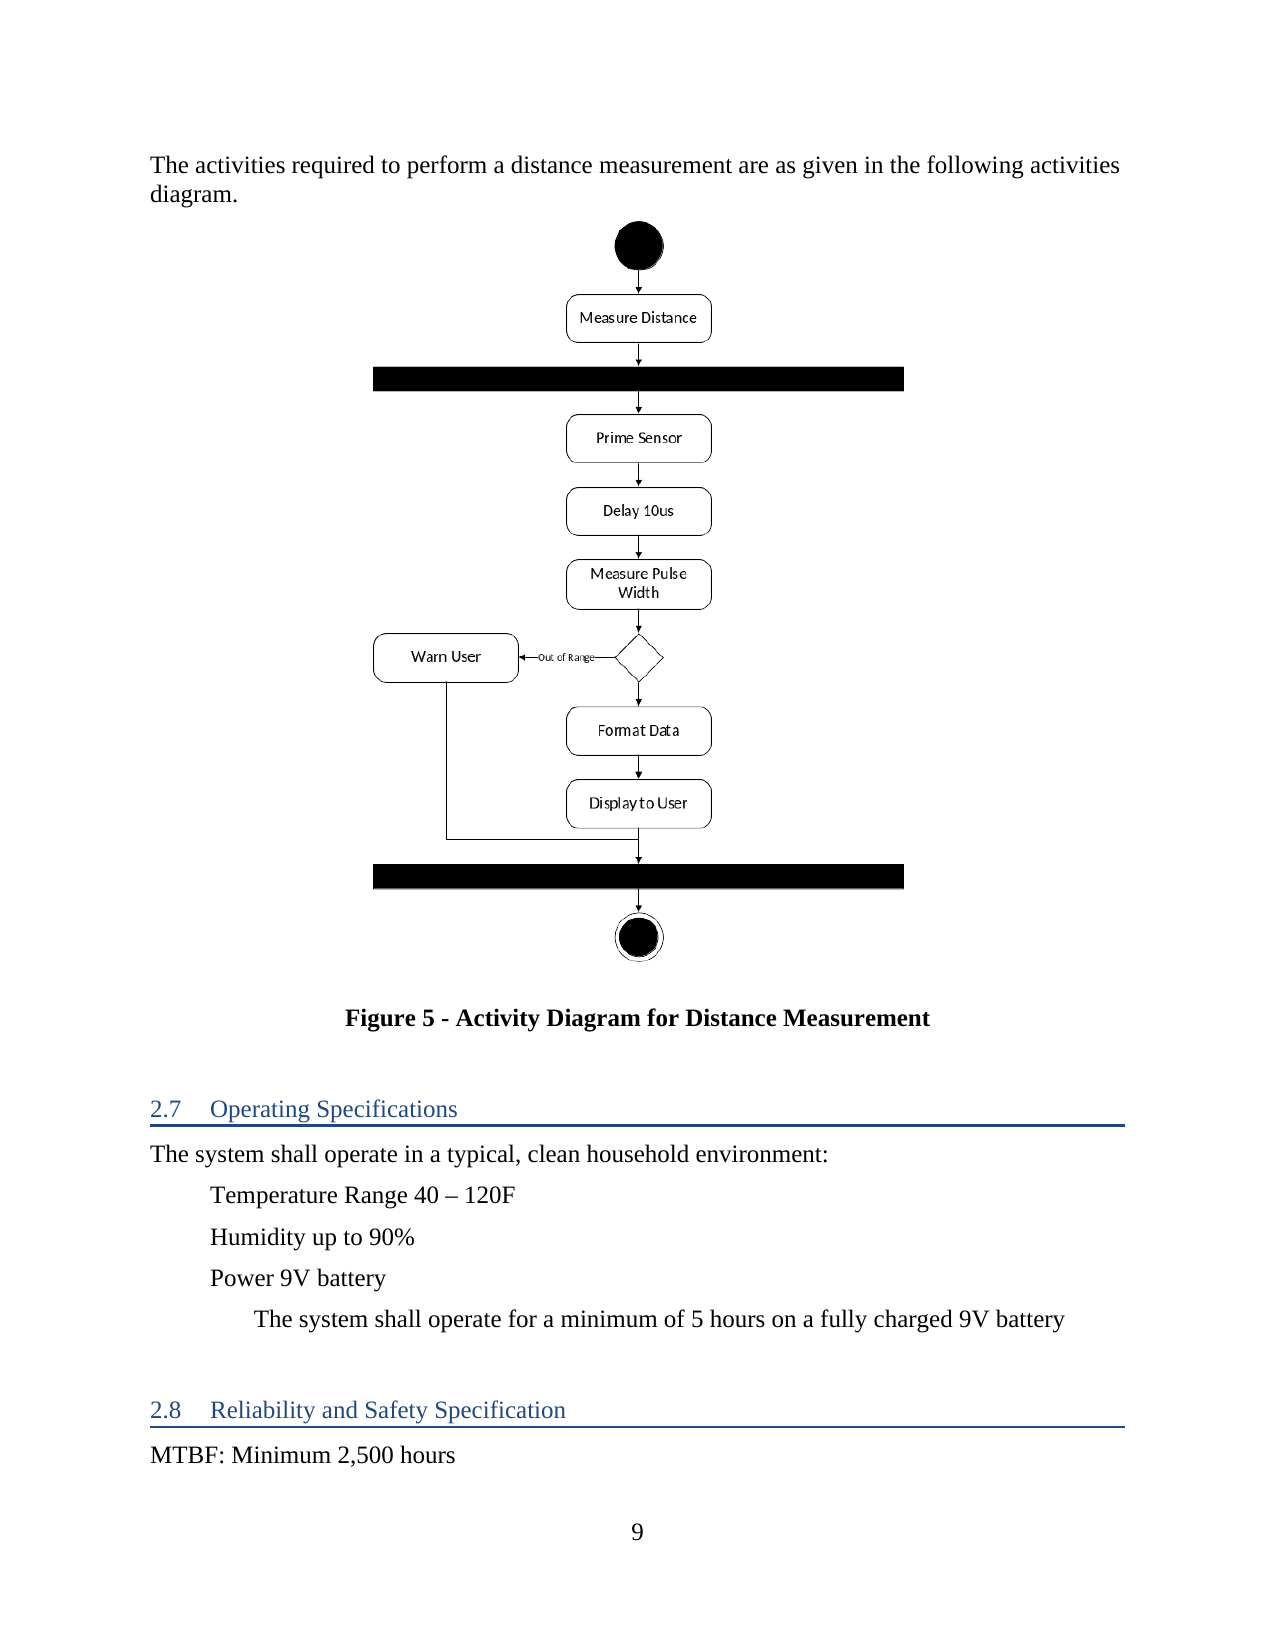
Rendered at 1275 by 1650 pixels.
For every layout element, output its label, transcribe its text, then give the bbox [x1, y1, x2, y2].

subtitle Operating Specifications [150, 1094, 1125, 1124]
text MTBF: Minimum 2,500 hours [150, 1440, 1125, 1469]
text Power 9V battery [150, 1263, 1125, 1292]
text The system shall operate in a typical, clean household environment: [150, 1139, 1125, 1168]
text The activities required to perform a distance measurement are as given in the following activities diagram. [150, 150, 1125, 207]
text Humidity up to 90% [150, 1222, 1125, 1250]
subtitle Reliability and Safety Specification [150, 1395, 1125, 1426]
text The system shall operate for a minimum of 5 hours on a fully charged 9V battery [150, 1304, 1125, 1333]
text Temperature Range 40 – 120F [150, 1180, 1125, 1209]
